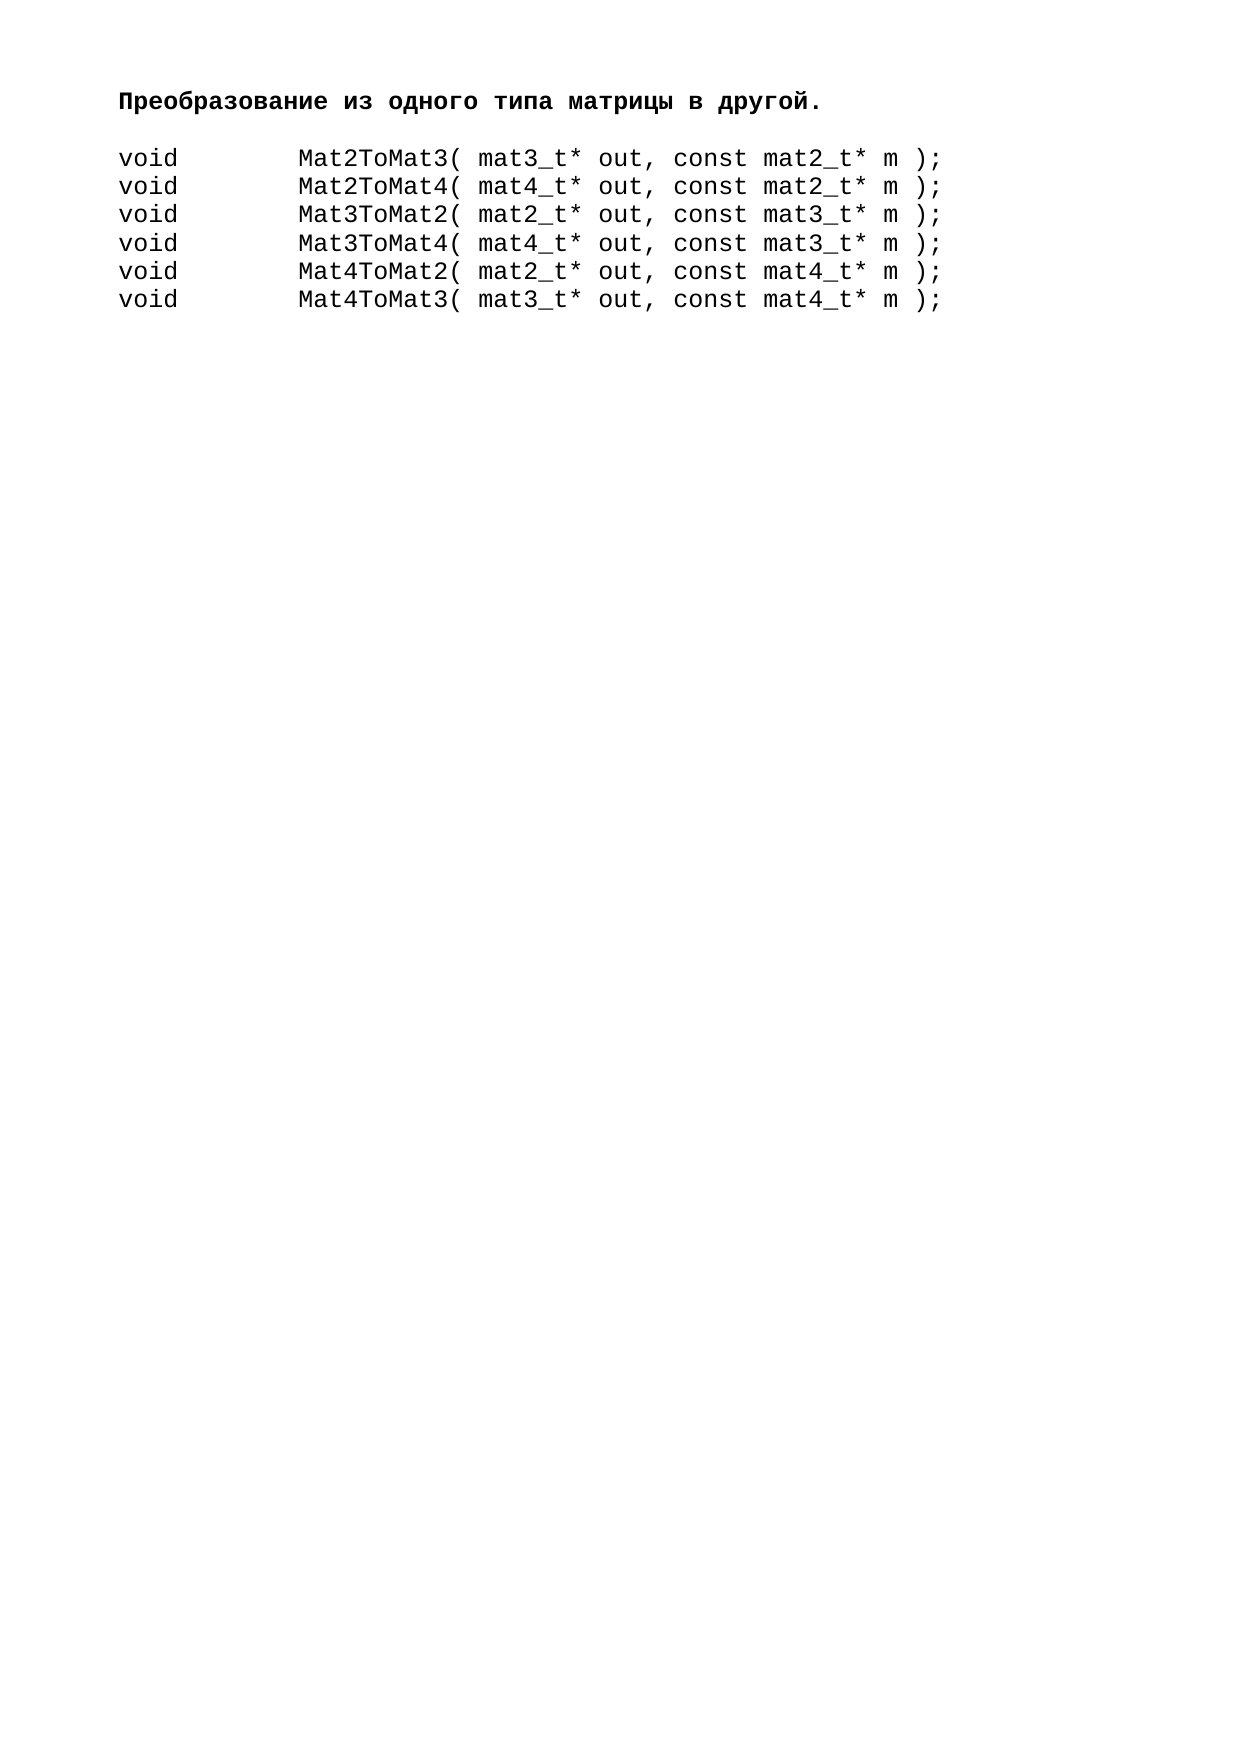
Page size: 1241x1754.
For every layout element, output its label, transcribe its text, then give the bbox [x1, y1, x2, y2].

text void Mat2ToMat3( mat3_t* out, const mat2_t* m ); [118, 145, 1181, 174]
text void Mat3ToMat2( mat2_t* out, const mat3_t* m ); [118, 202, 1181, 230]
text Преобразование из одного типа матрицы в другой. [118, 89, 1181, 117]
text void Mat3ToMat4( mat4_t* out, const mat3_t* m ); [118, 230, 1181, 259]
text void Mat2ToMat4( mat4_t* out, const mat2_t* m ); [118, 174, 1181, 202]
text void Mat4ToMat2( mat2_t* out, const mat4_t* m ); [118, 259, 1181, 287]
text void Mat4ToMat3( mat3_t* out, const mat4_t* m ); [118, 287, 1181, 315]
